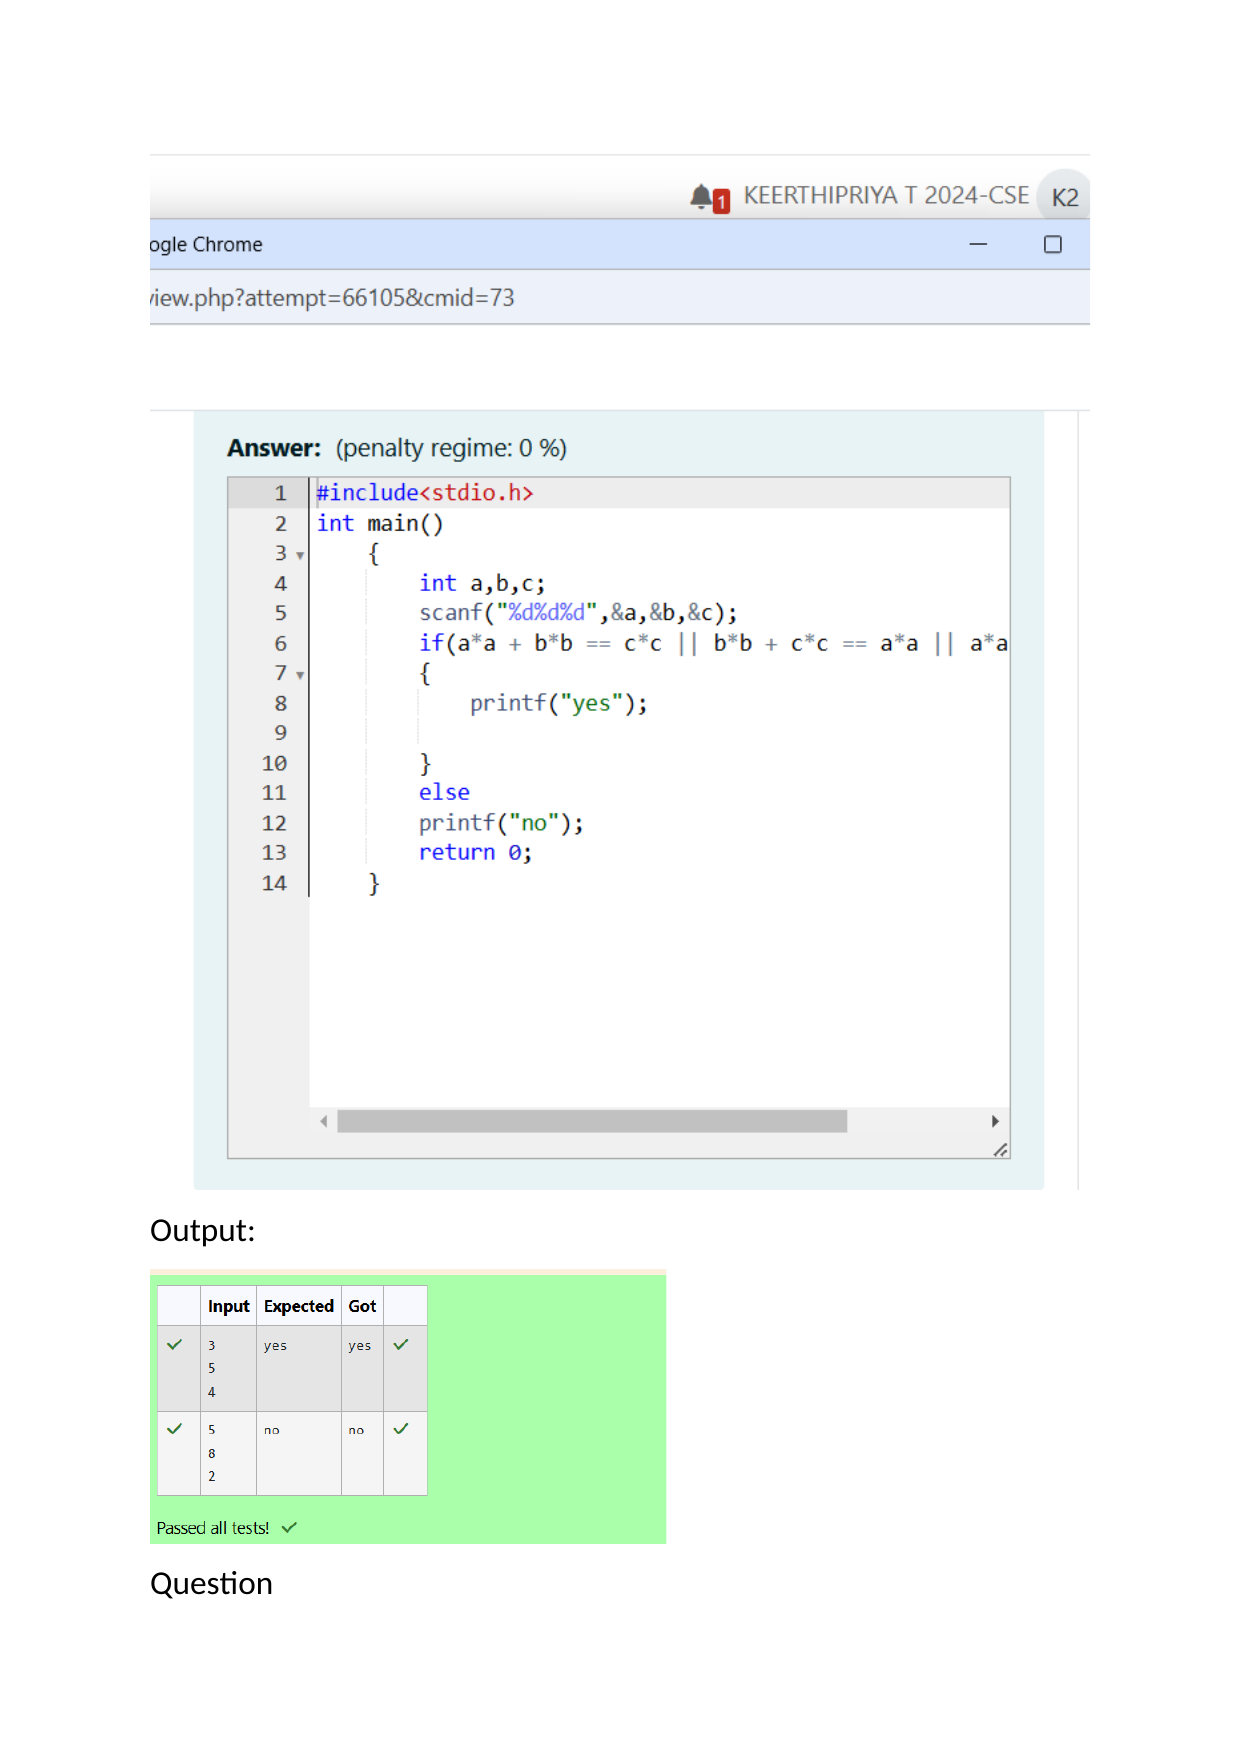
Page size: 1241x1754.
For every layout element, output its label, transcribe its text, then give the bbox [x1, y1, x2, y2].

text Question [150, 1562, 1090, 1603]
picture [150, 1269, 667, 1544]
picture [150, 150, 1091, 1190]
text Output: [150, 1209, 1090, 1249]
